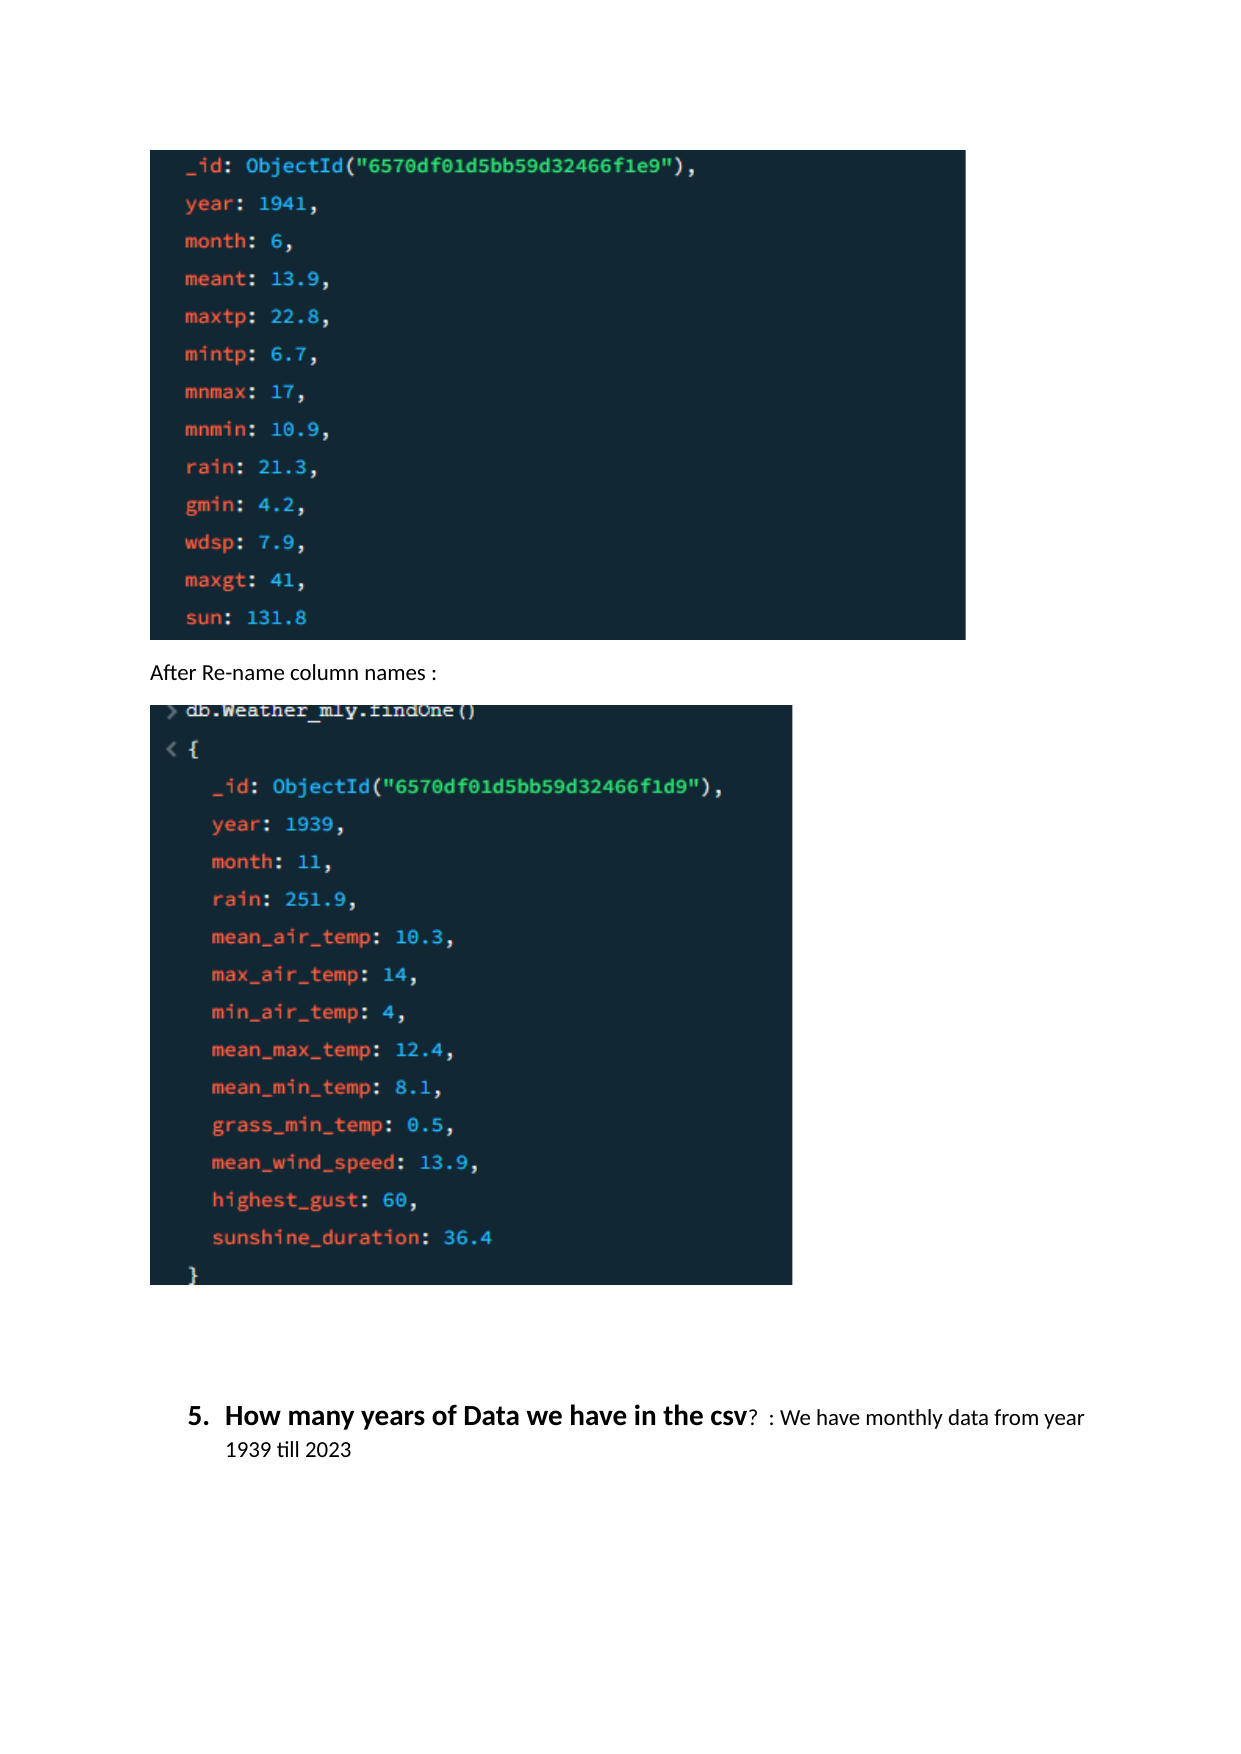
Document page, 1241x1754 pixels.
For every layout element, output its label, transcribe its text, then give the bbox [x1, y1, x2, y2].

picture [150, 705, 793, 1285]
text After Re-name column names : [150, 658, 1090, 686]
picture [150, 150, 966, 640]
list How many years of Data we have in the csv? : We have monthly data from year 1939 till 2023 [187, 1397, 1090, 1463]
